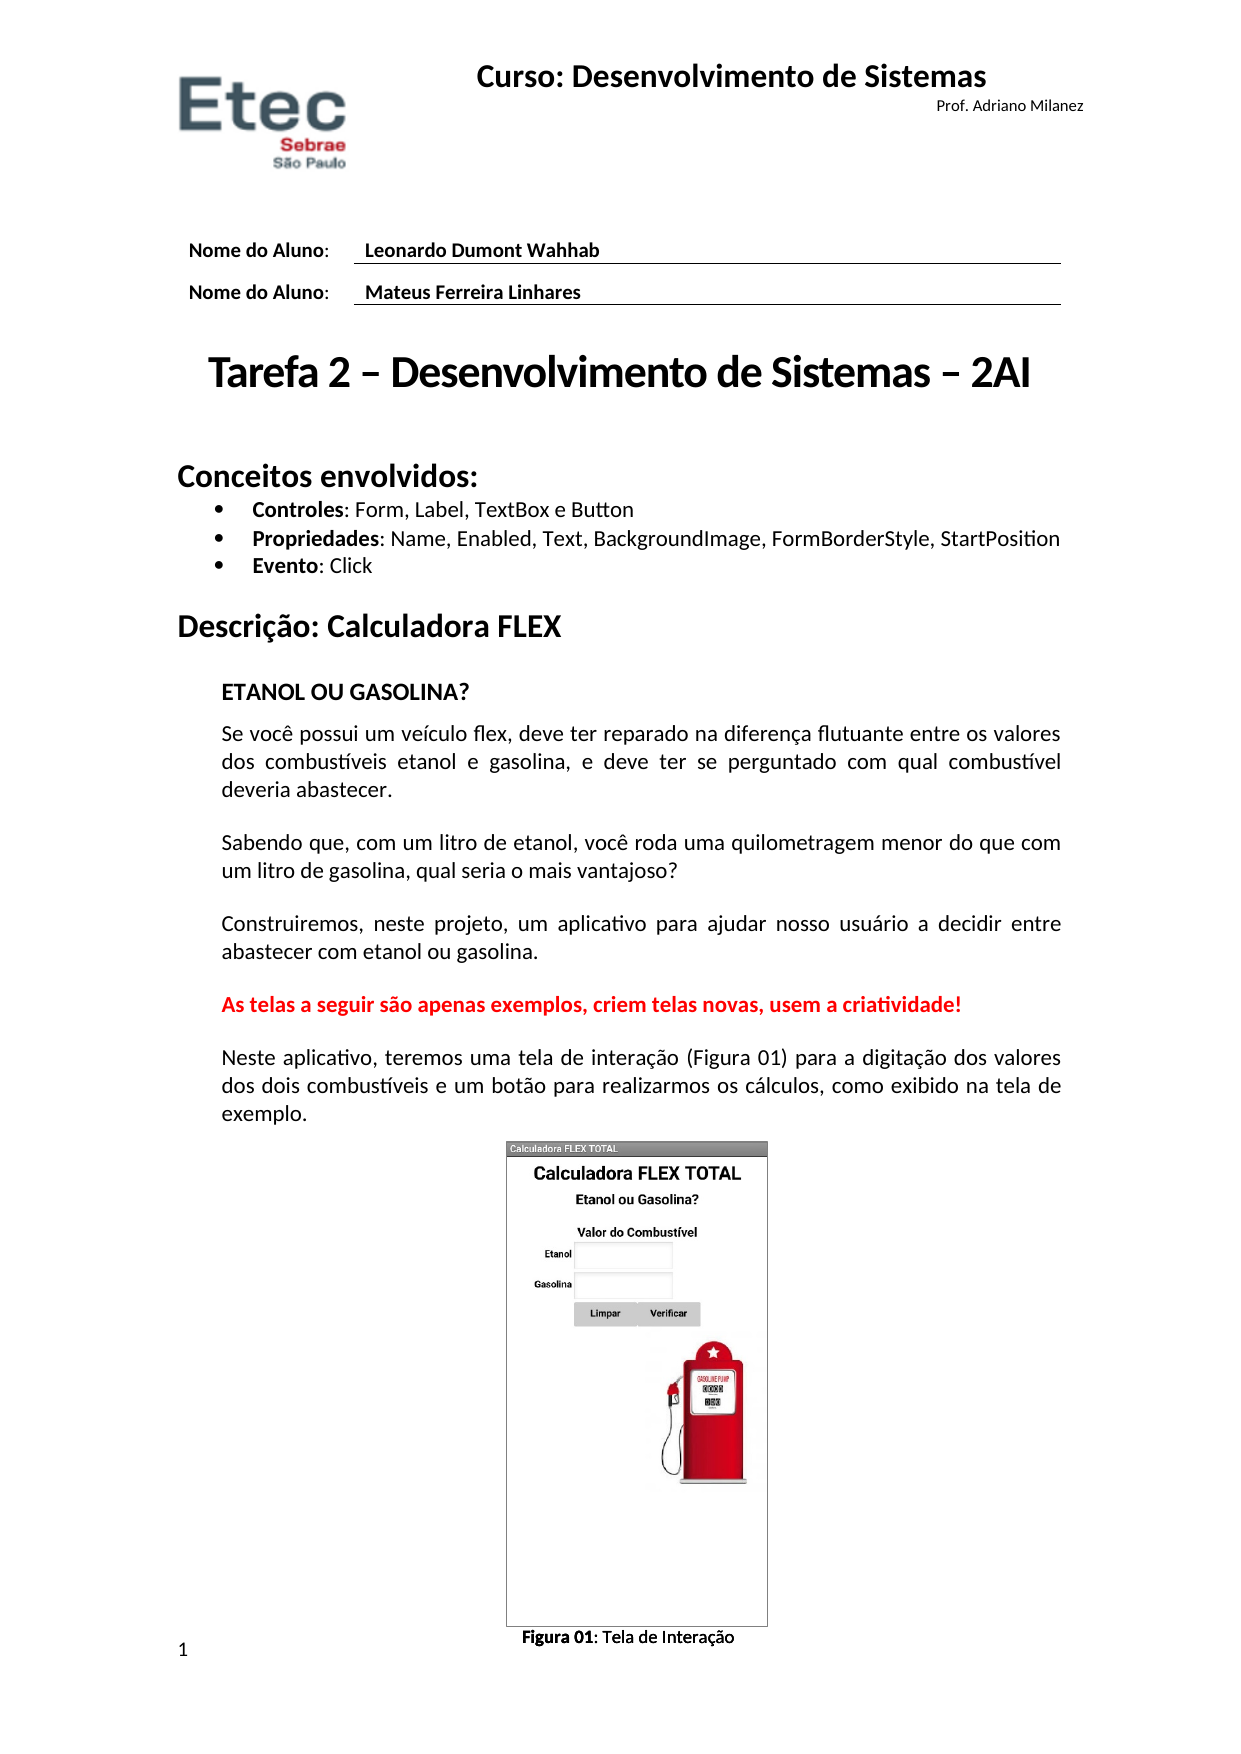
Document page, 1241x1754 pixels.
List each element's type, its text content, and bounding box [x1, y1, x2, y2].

subtitle Conceitos envolvidos: [177, 455, 1063, 496]
table_cell Nome do Aluno: [177, 263, 354, 304]
list Evento: Click [215, 552, 1063, 580]
list Controles: Form, Label, TextBox e Button [215, 496, 1063, 524]
text Construiremos, neste projeto, um aplicativo para ajudar nosso usuário a decidir entre abastecer com etanol ou gasolina. [221, 909, 1063, 965]
text Sabendo que, com um litro de etanol, você roda uma quilometragem menor do que com um litro de gasolina, qual seria o mais vantajoso? [221, 828, 1063, 884]
text Neste aplicativo, teremos uma tela de interação (Figura 01) para a digitação dos valores dos dois combustíveis e um botão para realizarmos os cálculos, como exibido na tela de exemplo. [221, 1043, 1063, 1127]
picture [177, 73, 351, 173]
table_header Leonardo Dumont Wahhab [354, 222, 1061, 263]
text As telas a seguir são apenas exemplos, criem telas novas, usem a criatividade! [221, 990, 1063, 1018]
subtitle Descrição: Calculadora FLEX [177, 605, 1063, 645]
title Tarefa 2 – Desenvolvimento de Sistemas – 2AI [177, 343, 1063, 399]
table_header Nome do Aluno: [177, 222, 354, 263]
text Se você possui um veículo flex, deve ter reparado na diferença flutuante entre os valores dos combustíveis etanol e gasolina, e deve ter se perguntado com qual combustível deveria abastecer. [221, 719, 1063, 803]
table_cell Mateus Ferreira Linhares [354, 264, 1061, 304]
picture [507, 1143, 767, 1626]
text ETANOL OU GASOLINA? [221, 676, 1063, 706]
list Propriedades: Name, Enabled, Text, BackgroundImage, FormBorderStyle, StartPosition [215, 524, 1063, 552]
